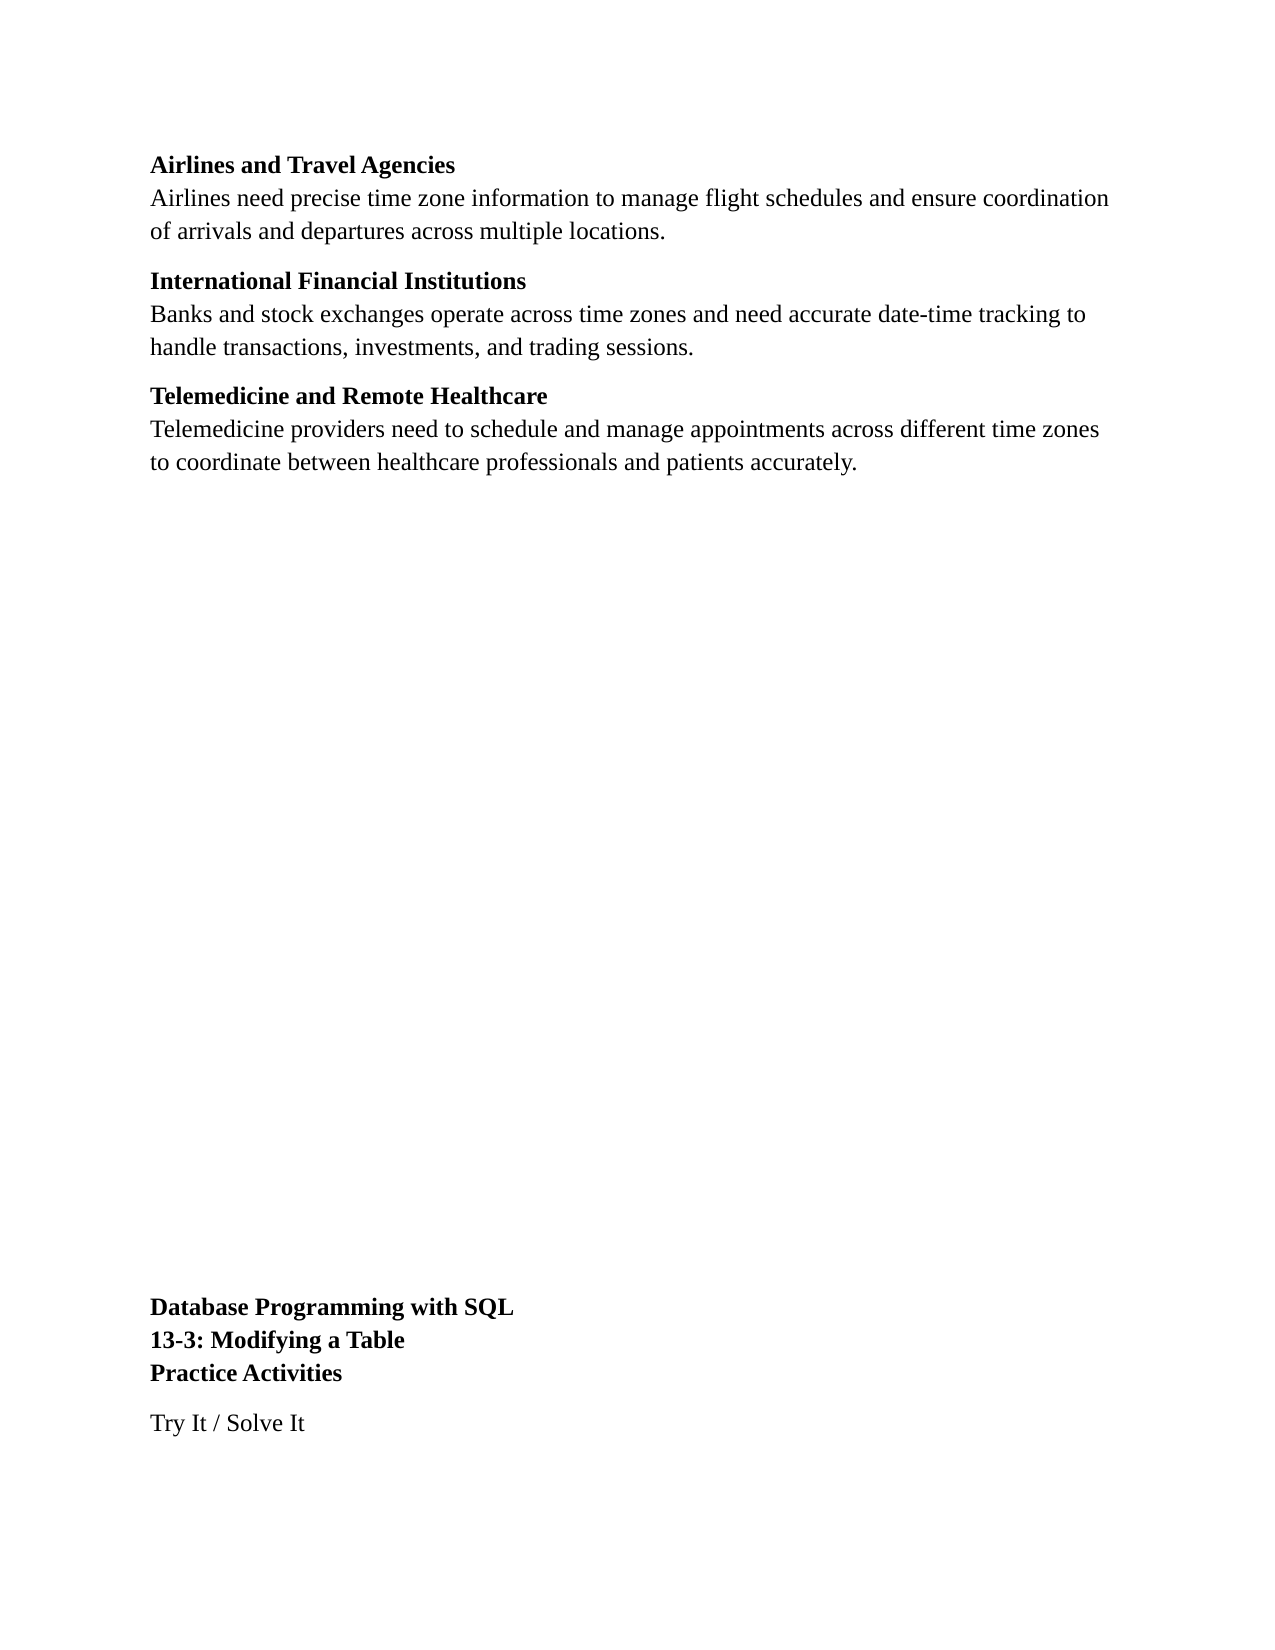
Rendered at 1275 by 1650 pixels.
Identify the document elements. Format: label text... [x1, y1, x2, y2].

text International Financial Institutions Banks and stock exchanges operate across time zones and need accurate date-time tracking to handle transactions, investments, and trading sessions. [150, 266, 1125, 361]
text Database Programming with SQL 13-3: Modifying a Table Practice Activities [150, 1292, 1125, 1387]
text Try It / Solve It [150, 1408, 1125, 1476]
text Airlines and Travel Agencies Airlines need precise time zone information to manage flight schedules and ensure coordination of arrivals and departures across multiple locations. [150, 150, 1125, 245]
text Telemedicine and Remote Healthcare Telemedicine providers need to schedule and manage appointments across different time zones to coordinate between healthcare professionals and patients accurately. [150, 381, 1125, 476]
